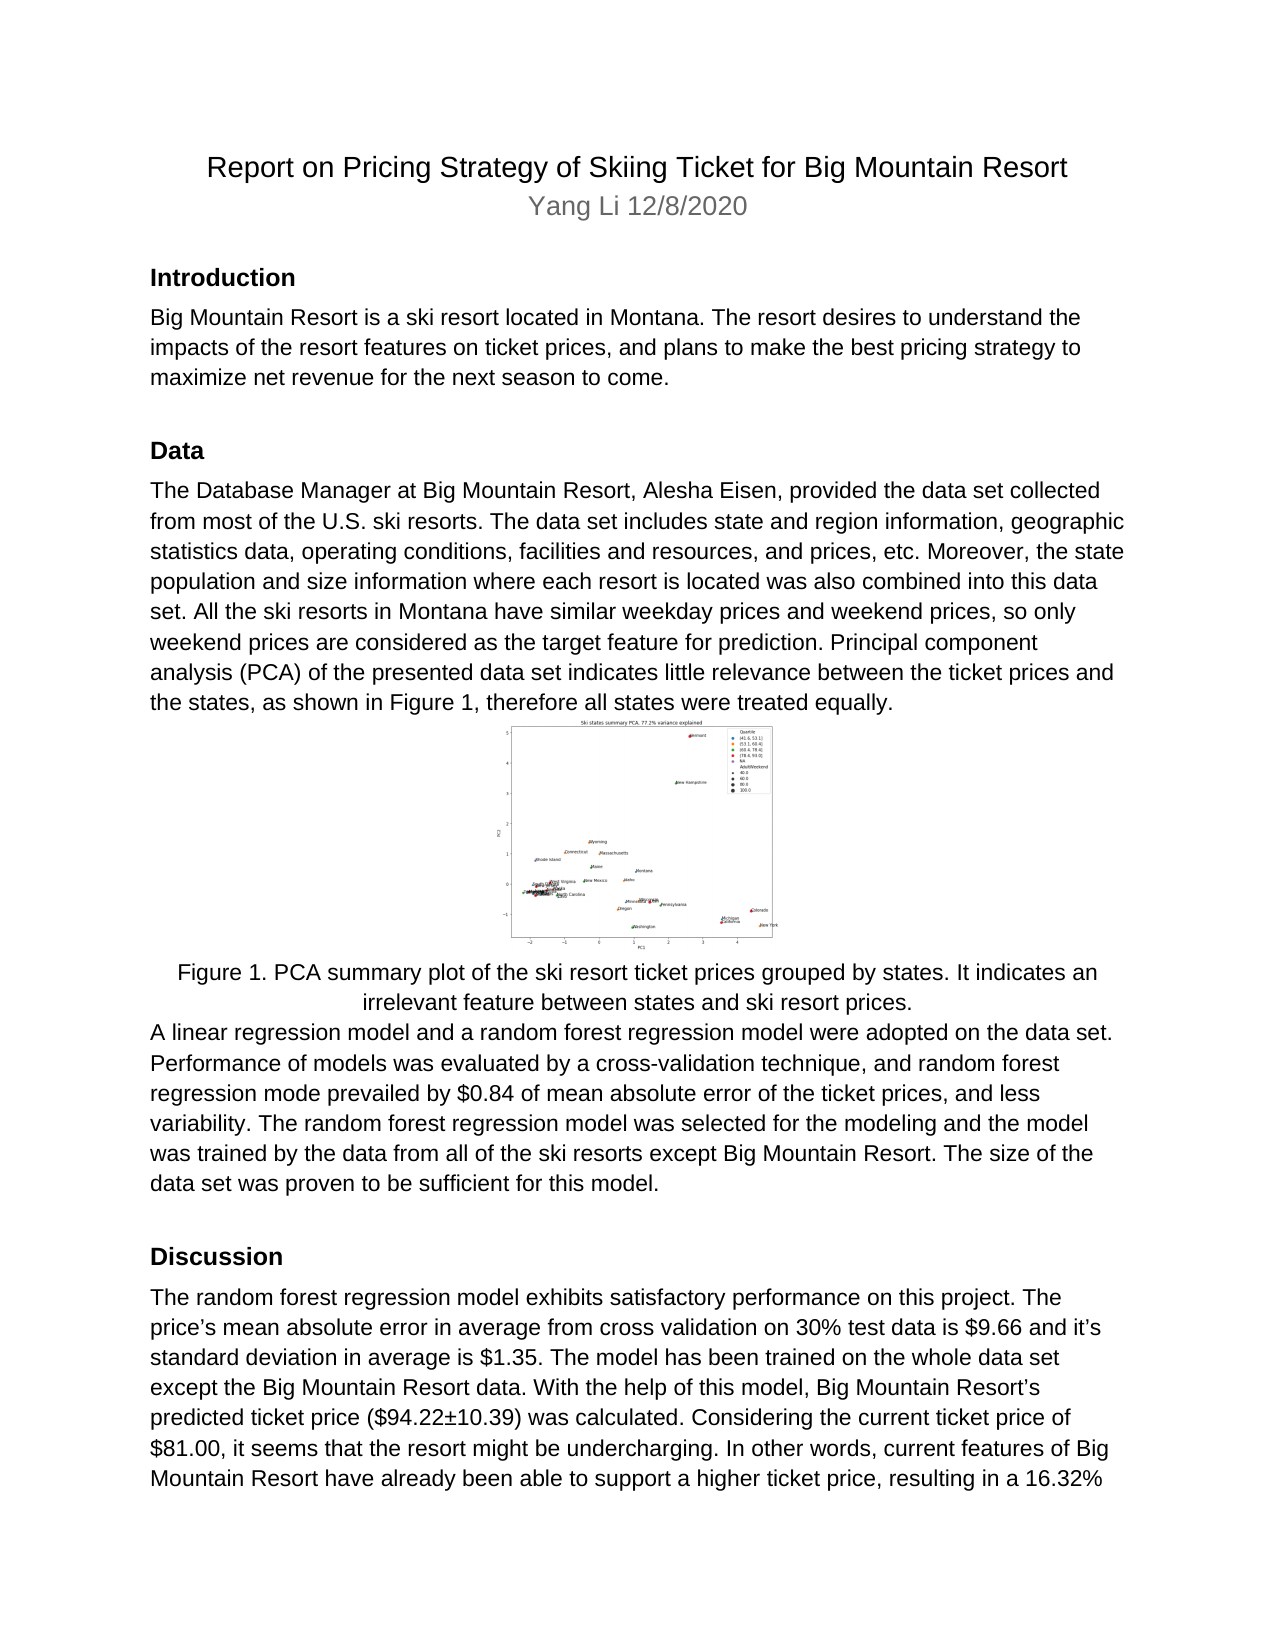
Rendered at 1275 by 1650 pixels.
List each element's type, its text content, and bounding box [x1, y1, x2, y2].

subtitle Introduction [150, 263, 1125, 291]
subtitle Discussion [150, 1242, 1125, 1271]
text Figure 1. PCA summary plot of the ski resort ticket prices grouped by states. It indicates an irrelevant feature between states and ski resort prices. [150, 959, 1125, 1015]
picture [487, 719, 788, 955]
text Big Mountain Resort is a ski resort located in Montana. The resort desires to understand the impacts of the resort features on ticket prices, and plans to make the best pricing strategy to maximize net revenue for the next season to come. [150, 304, 1125, 391]
title Report on Pricing Strategy of Skiing Ticket for Big Mountain Resort [150, 150, 1125, 183]
text The Database Manager at Big Mountain Resort, Alesha Eisen, provided the data set collected from most of the U.S. ski resorts. The data set includes state and region information, geographic statistics data, operating conditions, facilities and resources, and prices, etc. Moreover, the state population and size information where each resort is located was also combined into this data set. All the ski resorts in Montana have similar weekday prices and weekend prices, so only weekend prices are considered as the target feature for prediction. Principal component analysis (PCA) of the presented data set indicates little relevance between the ticket prices and the states, as shown in Figure 1, therefore all states were treated equally. [150, 477, 1125, 715]
text A linear regression model and a random forest regression model were adopted on the data set. Performance of models was evaluated by a cross-validation technique, and random forest regression mode prevailed by $0.84 of mean absolute error of the ticket prices, and less variability. The random forest regression model was selected for the modeling and the model was trained by the data from all of the ski resorts except Big Mountain Resort. The size of the data set was proven to be sufficient for this model. [150, 1019, 1125, 1197]
subtitle Yang Li 12/8/2020 [150, 190, 1125, 221]
subtitle Data [150, 436, 1125, 465]
